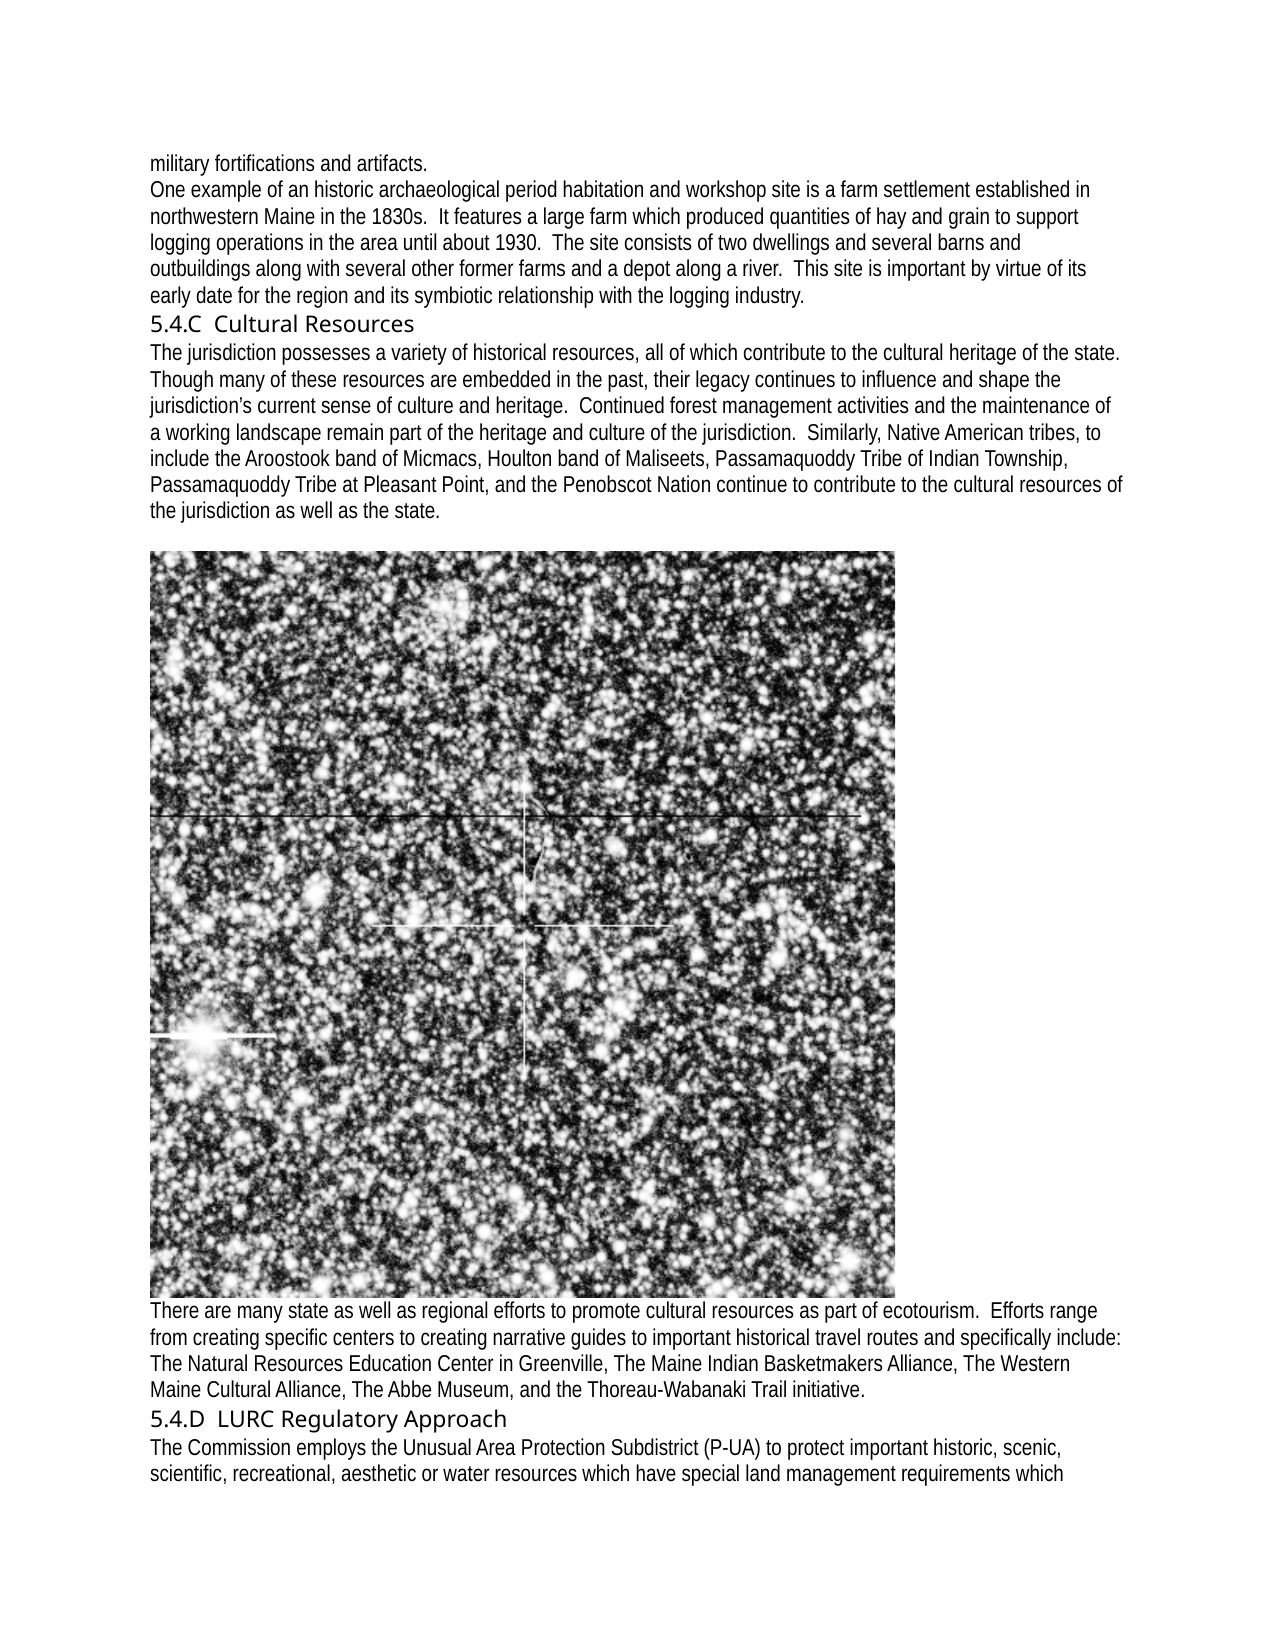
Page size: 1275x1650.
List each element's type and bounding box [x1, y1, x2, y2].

picture [150, 551, 896, 1298]
